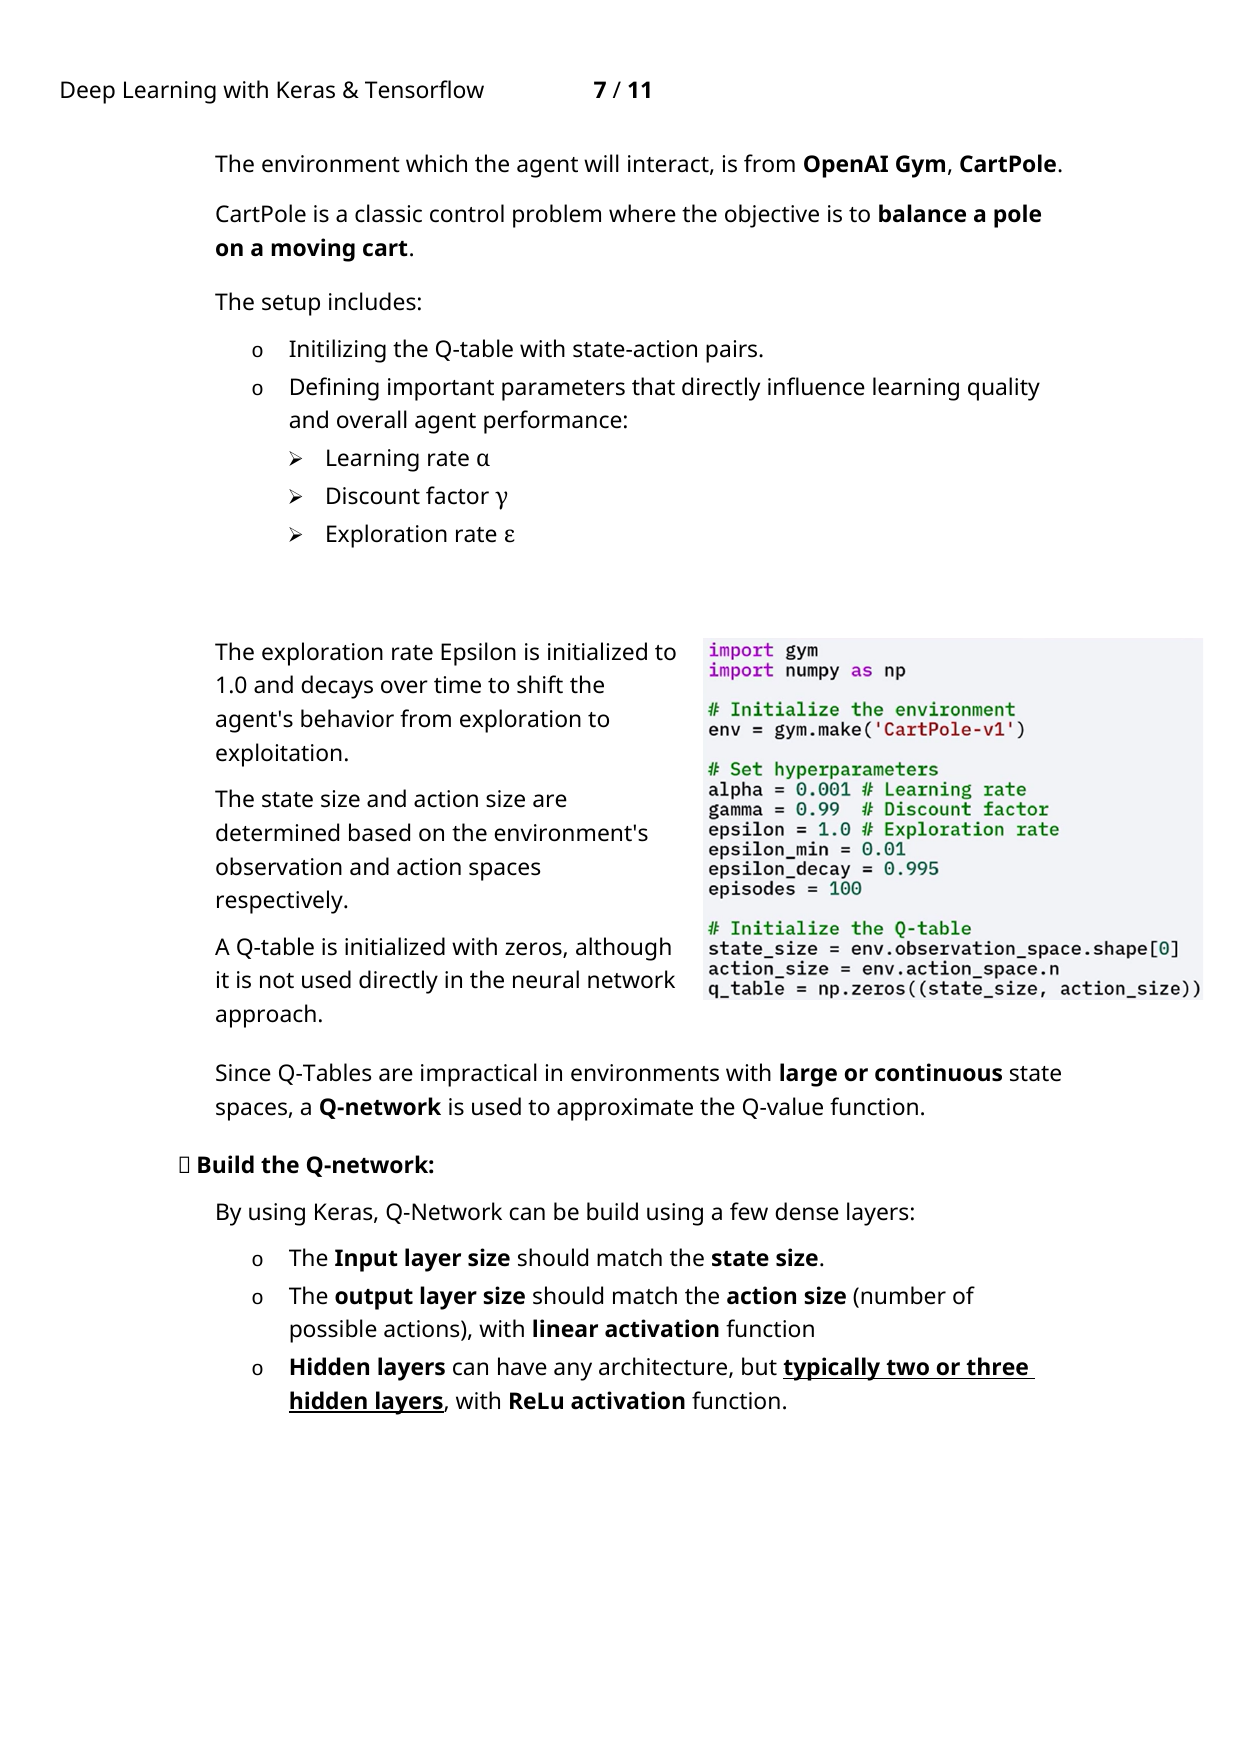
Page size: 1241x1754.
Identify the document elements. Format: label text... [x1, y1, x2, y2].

text The setup includes: [215, 286, 1063, 318]
list Exploration rate ε [287, 518, 1063, 549]
picture [703, 638, 1204, 1000]
list The output layer size should match the action size (number of possible actions), with linear activation function [251, 1280, 1063, 1345]
text The state size and action size are determined based on the environment's observation and action spaces respectively. [215, 783, 703, 916]
text A Q-table is initialized with zeros, although it is not used directly in the neural network approach. [215, 931, 1063, 1029]
text Since Q-Tables are impractical in environments with large or continuous state spaces, a Q-network is used to approximate the Q-value function. [215, 1057, 1063, 1122]
text The environment which the agent will interact, is from OpenAI Gym, CartPole. [215, 148, 1063, 179]
text The exploration rate Epsilon is initialized to 1.0 and decays over time to shift the agent's behavior from exploration to exploitation. [215, 636, 1063, 768]
text 🔸 Build the Q-network: [177, 1149, 1063, 1181]
text By using Keras, Q-Network can be build using a few dense layers: [215, 1196, 1063, 1227]
list Hidden layers can have any architecture, but typically two or three hidden layers, with ReLu activation function. [251, 1351, 1063, 1416]
list Initilizing the Q-table with state-action pairs. [251, 333, 1063, 364]
list Discount factor γ [287, 480, 1063, 511]
text CartPole is a classic control problem where the objective is to balance a pole on a moving cart. [215, 198, 1063, 263]
list Learning rate α [287, 442, 1063, 473]
list The Input layer size should match the state size. [251, 1242, 1063, 1273]
list Defining important parameters that directly influence learning quality and overall agent performance: [251, 371, 1063, 436]
